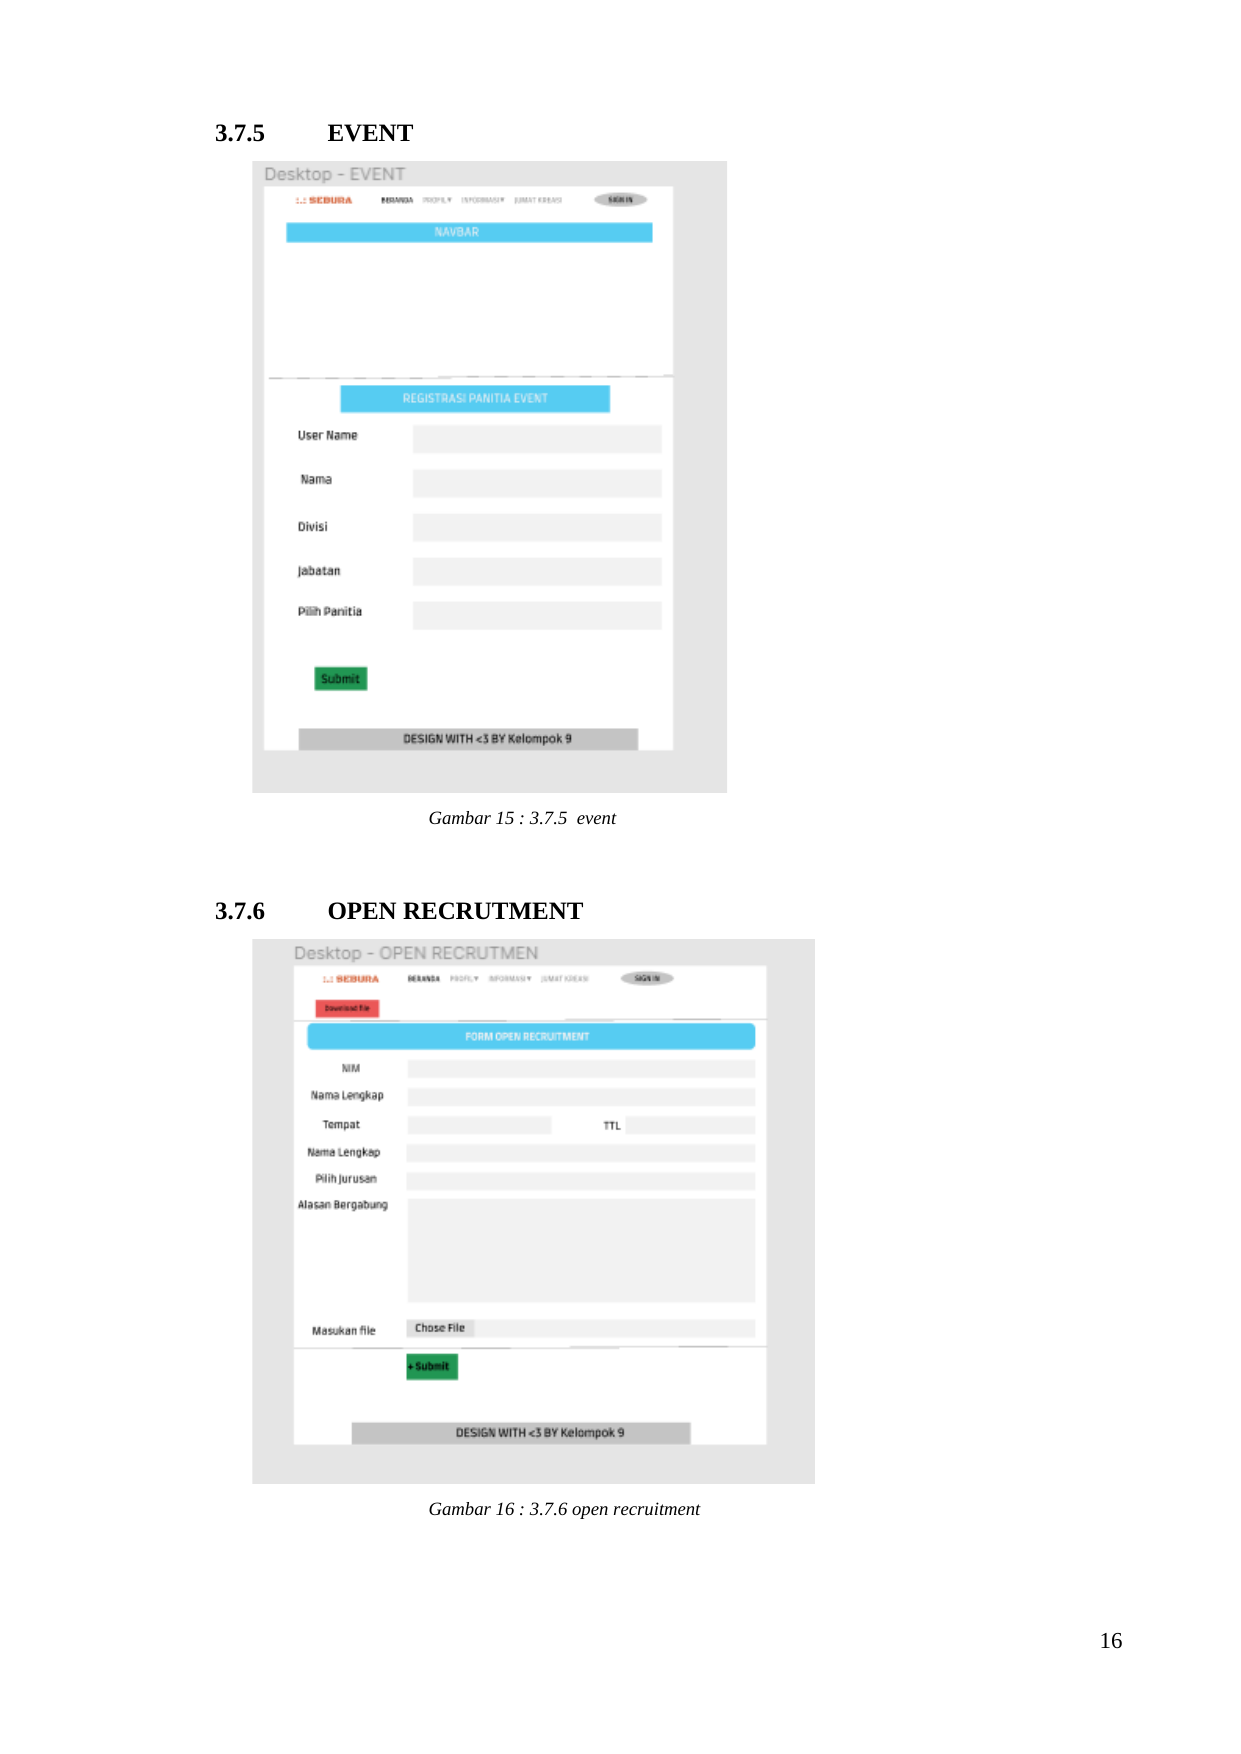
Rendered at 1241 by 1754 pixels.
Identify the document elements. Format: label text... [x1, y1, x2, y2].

subtitle EVENT [215, 118, 1122, 147]
text Gambar 16 : 3.7.6 open recruitment [428, 1498, 1122, 1519]
picture [252, 939, 815, 1484]
picture [252, 161, 728, 793]
subtitle OPEN RECRUTMENT [215, 896, 1122, 925]
text Gambar 15 : 3.7.5 event [428, 807, 1122, 828]
